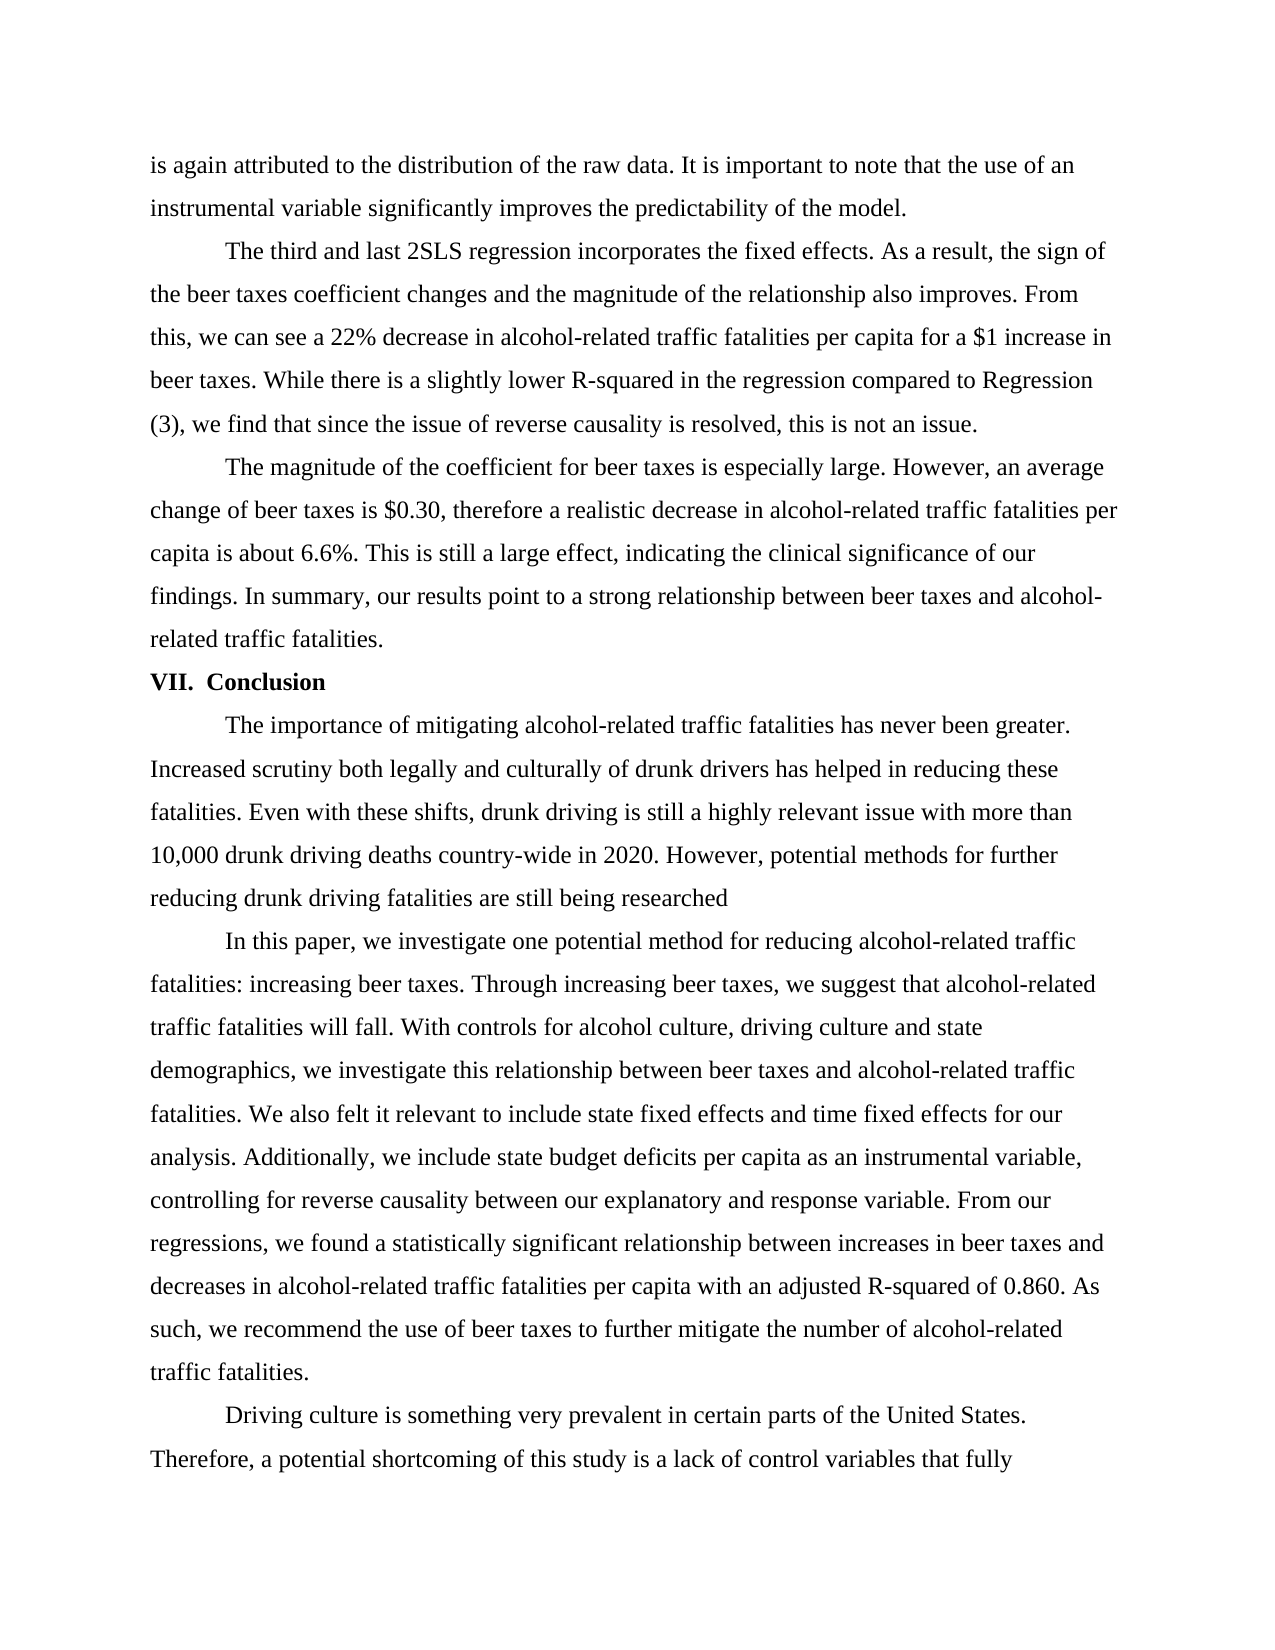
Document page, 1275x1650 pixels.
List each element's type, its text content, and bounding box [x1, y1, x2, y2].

text The third and last 2SLS regression incorporates the fixed effects. As a result, the sign of the beer taxes coefficient changes and the magnitude of the relationship also improves. From this, we can see a 22% decrease in alcohol-related traffic fatalities per capita for a $1 increase in beer taxes. While there is a slightly lower R-squared in the regression compared to Regression (3), we find that since the issue of reverse causality is resolved, this is not an issue. [150, 236, 1125, 437]
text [150, 150, 1125, 222]
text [150, 1401, 1125, 1472]
text VII. Conclusion [150, 667, 1125, 696]
text The importance of mitigating alcohol-related traffic fatalities has never been greater. Increased scrutiny both legally and culturally of drunk drivers has helped in reducing these fatalities. Even with these shifts, drunk driving is still a highly relevant issue with more than 10,000 drunk driving deaths country-wide in 2020. However, potential methods for further reducing drunk driving fatalities are still being researched [150, 711, 1125, 912]
text In this paper, we investigate one potential method for reducing alcohol-related traffic fatalities: increasing beer taxes. Through increasing beer taxes, we suggest that alcohol-related traffic fatalities will fall. With controls for alcohol culture, driving culture and state demographics, we investigate this relationship between beer taxes and alcohol-related traffic fatalities. We also felt it relevant to include state fixed effects and time fixed effects for our analysis. Additionally, we include state budget deficits per capita as an instrumental variable, controlling for reverse causality between our explanatory and response variable. From our regressions, we found a statistically significant relationship between increases in beer taxes and decreases in alcohol-related traffic fatalities per capita with an adjusted R-squared of 0.860. As such, we recommend the use of beer taxes to further mitigate the number of alcohol-related traffic fatalities. [150, 926, 1125, 1386]
text The magnitude of the coefficient for beer taxes is especially large. However, an average change of beer taxes is $0.30, therefore a realistic decrease in alcohol-related traffic fatalities per capita is about 6.6%. This is still a large effect, indicating the clinical significance of our findings. In summary, our results point to a strong relationship between beer taxes and alcohol-related traffic fatalities. [150, 452, 1125, 653]
